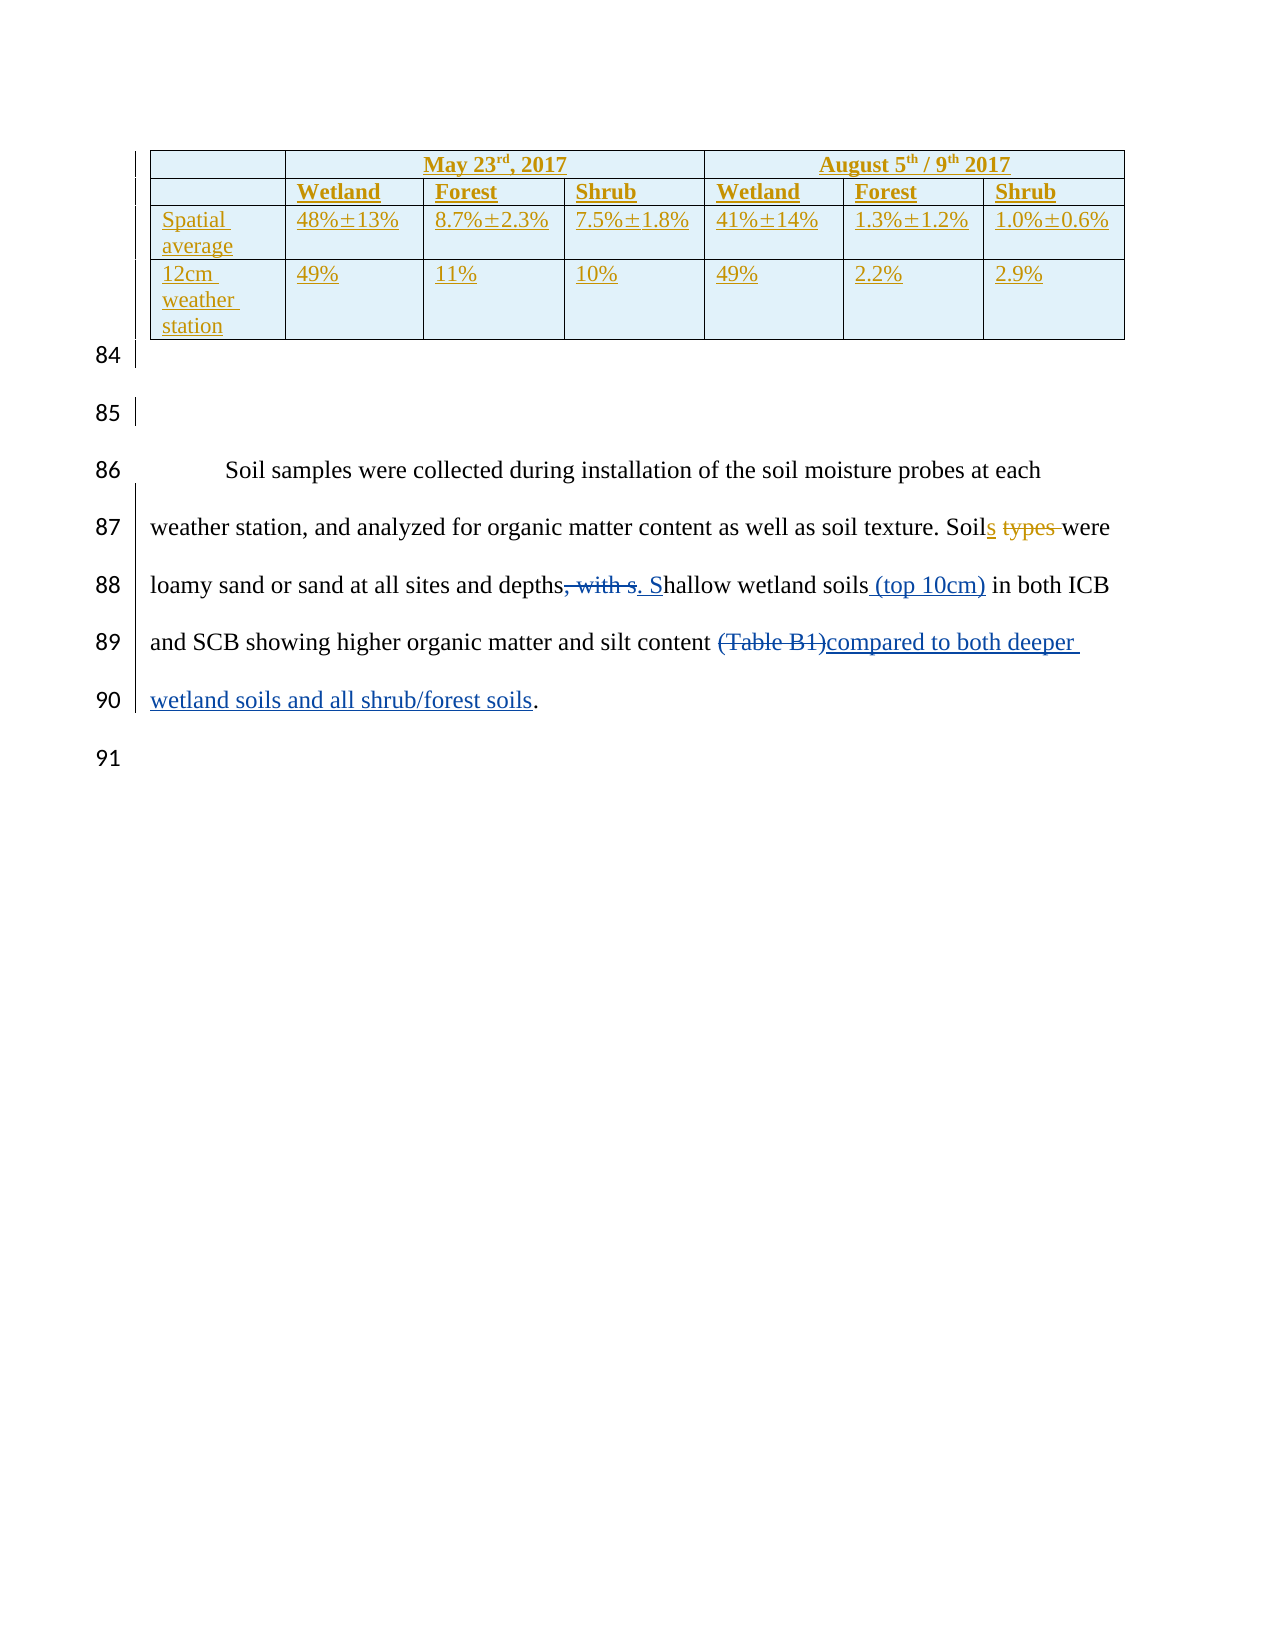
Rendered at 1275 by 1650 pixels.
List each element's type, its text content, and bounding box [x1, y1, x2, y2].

text Soil samples were collected during installation of the soil moisture probes at each weather station, and analyzed for organic matter content as well as soil texture. Soil were loamy sand or sand at all sites and depthshallow wetland soils in both ICB and SCB showing higher organic matter and silt content . [150, 455, 1125, 713]
